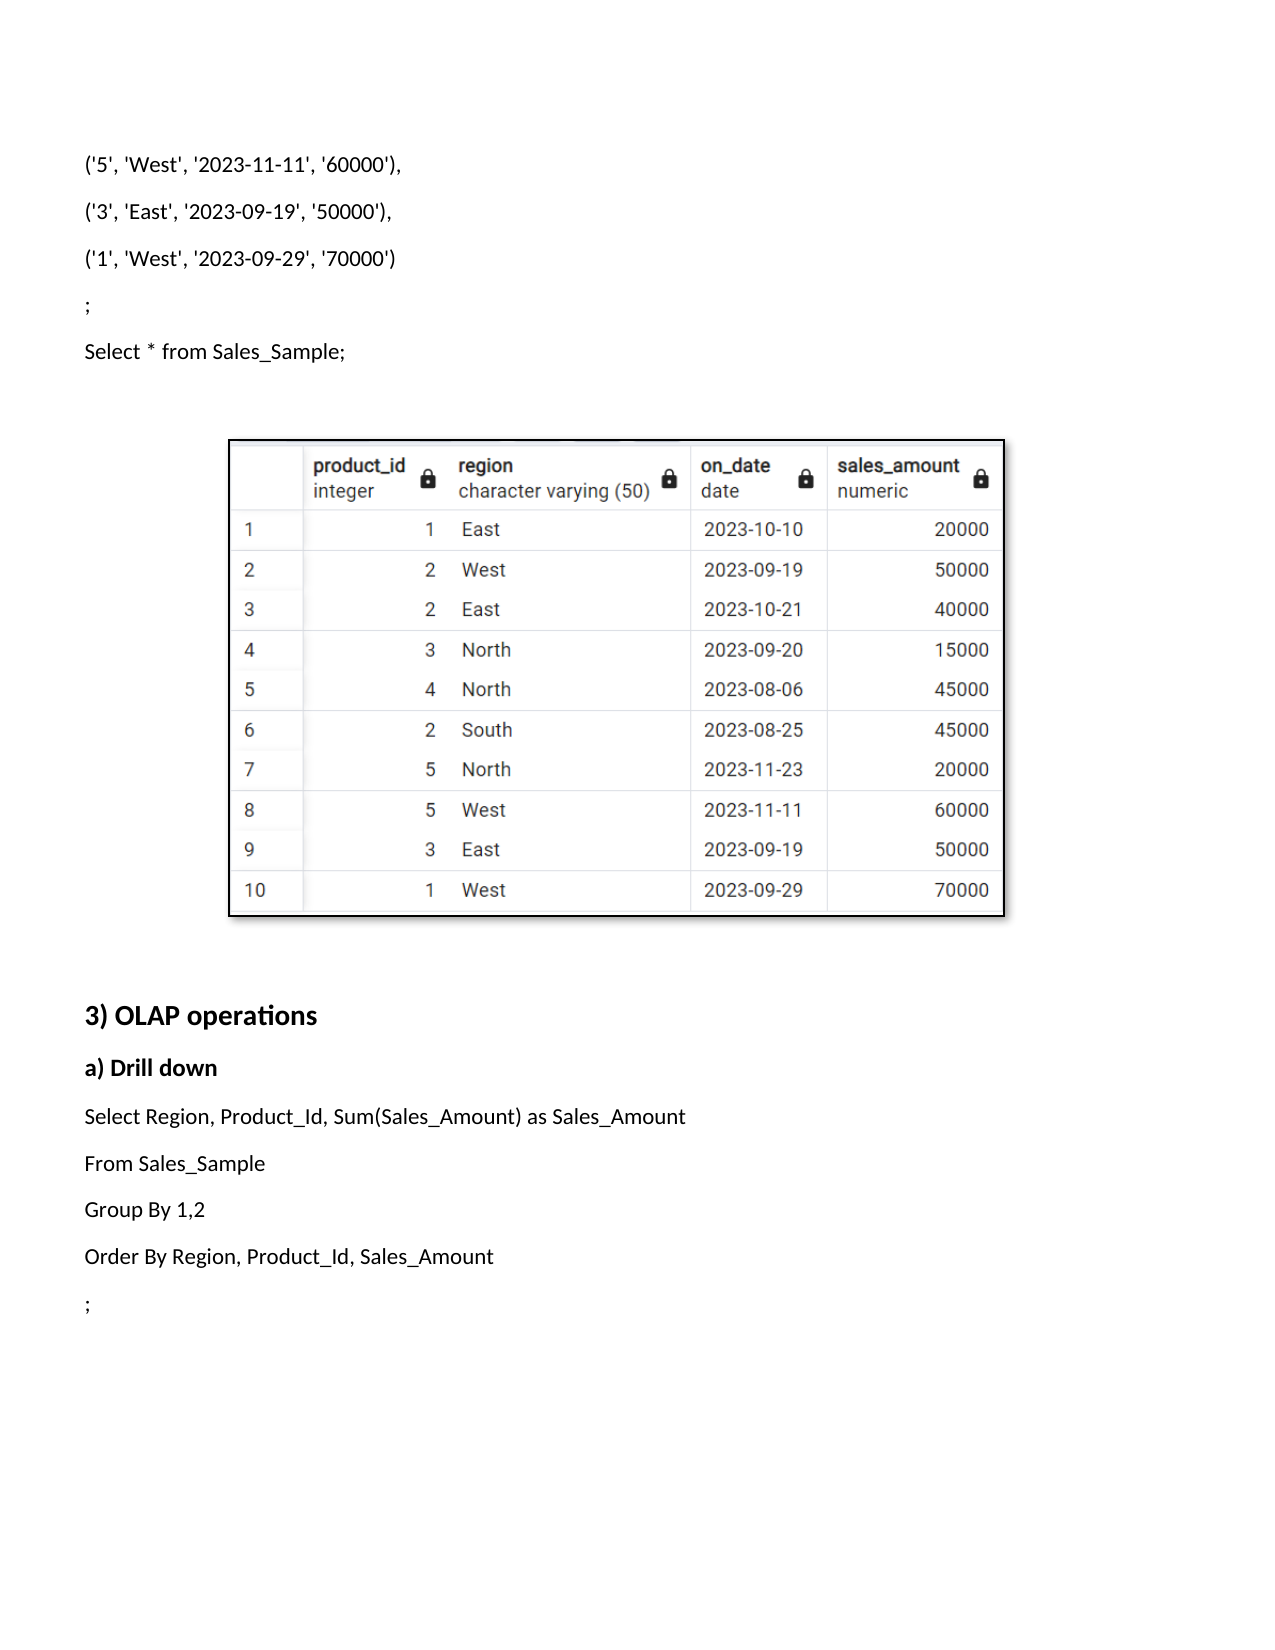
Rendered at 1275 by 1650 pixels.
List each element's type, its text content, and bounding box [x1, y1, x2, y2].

text From Sales_Sample [84, 1149, 1153, 1177]
picture [230, 441, 1003, 915]
text 3) OLAP operations [84, 997, 1153, 1033]
text a) Drill down [84, 1052, 1153, 1083]
text ; [84, 1289, 1153, 1317]
text Select Region, Product_Id, Sum(Sales_Amount) as Sales_Amount [84, 1102, 1153, 1130]
text Select * from Sales_Sample; [84, 337, 1153, 366]
text ; [84, 291, 1153, 319]
text Order By Region, Product_Id, Sales_Amount [84, 1242, 1153, 1270]
text ('3', 'East', '2023-09-19', '50000'), [84, 197, 1153, 225]
text Group By 1,2 [84, 1196, 1153, 1223]
text ('5', 'West', '2023-11-11', '60000'), [84, 150, 1153, 178]
text ('1', 'West', '2023-09-29', '70000') [84, 244, 1153, 272]
